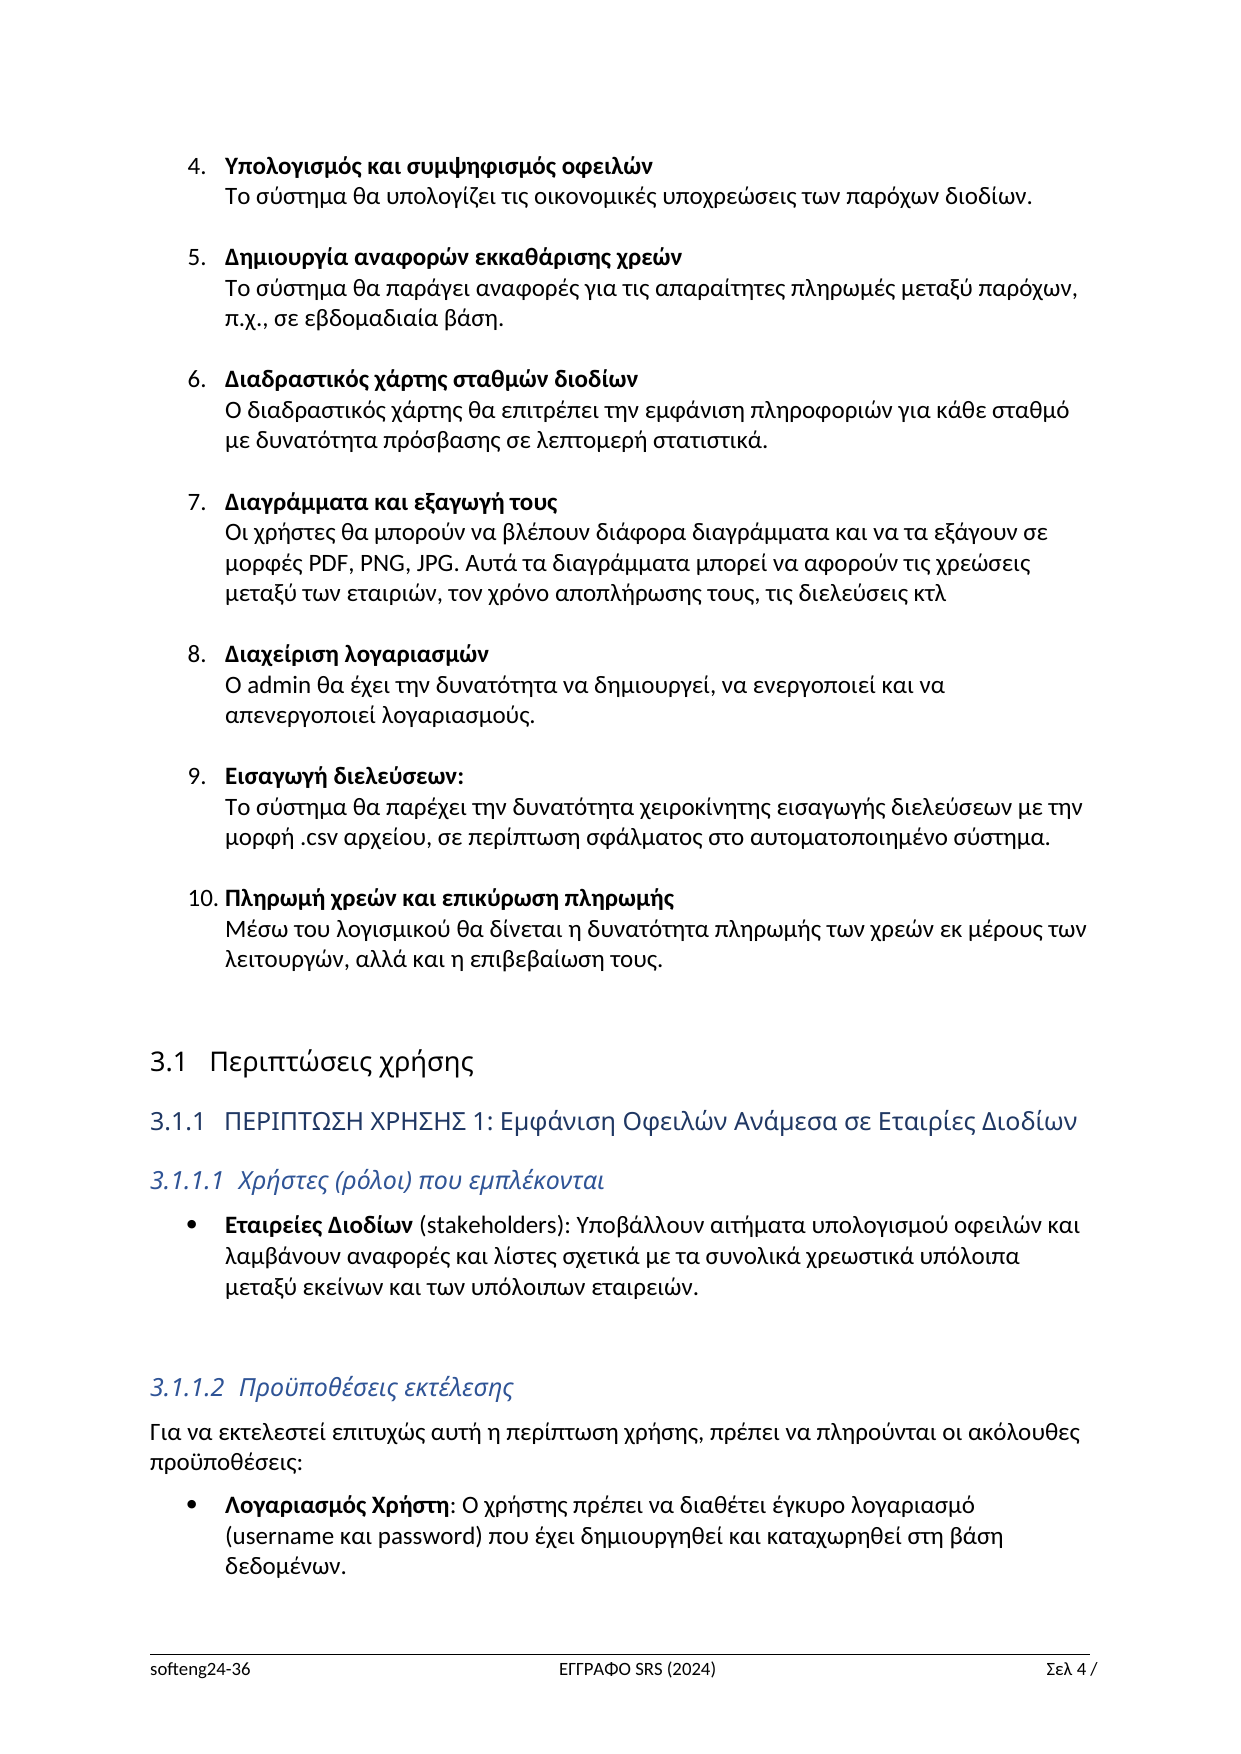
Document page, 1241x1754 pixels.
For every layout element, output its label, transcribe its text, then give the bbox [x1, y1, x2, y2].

list Διαδραστικός χάρτης σταθμών διοδίων Ο διαδραστικός χάρτης θα επιτρέπει την εμφάνιση πληροφοριών για κάθε σταθμό με δυνατότητα πρόσβασης σε λεπτομερή στατιστικά. [187, 364, 1090, 455]
list Εταιρείες Διοδίων (stakeholders): Υποβάλλουν αιτήματα υπολογισμού οφειλών και λαμβάνουν αναφορές και λίστες σχετικά με τα συνολικά χρεωστικά υπόλοιπα μεταξύ εκείνων και των υπόλοιπων εταιρειών. [187, 1209, 1090, 1301]
list Εισαγωγή διελεύσεων: [187, 760, 1090, 791]
list Οι χρήστες θα μπορούν να βλέπουν διάφορα διαγράμματα και να τα εξάγουν σε μορφές PDF, PNG, JPG. Αυτά τα διαγράμματα μπορεί να αφορούν τις χρεώσεις μεταξύ των εταιριών, τον χρόνο αποπλήρωσης τους, τις διελεύσεις κτλ [225, 516, 1090, 608]
list Λογαριασμός Χρήστη: Ο χρήστης πρέπει να διαθέτει έγκυρο λογαριασμό (username και password) που έχει δημιουργηθεί και καταχωρηθεί στη βάση δεδομένων. [187, 1489, 1090, 1581]
text Για να εκτελεστεί επιτυχώς αυτή η περίπτωση χρήσης, πρέπει να πληρούνται οι ακόλουθες προϋποθέσεις: [150, 1416, 1090, 1477]
list Πληρωμή χρεών και επικύρωση πληρωμής [187, 882, 1090, 913]
list Υπολογισμός και συμψηφισμός οφειλών Το σύστημα θα υπολογίζει τις οικονομικές υποχρεώσεις των παρόχων διοδίων. [187, 150, 1090, 211]
subtitle 3.1.1 ΠΕΡΙΠΤΩΣΗ ΧΡΗΣΗΣ 1: Εμφάνιση Οφειλών Ανάμεσα σε Εταιρίες Διοδίων [150, 1104, 1090, 1138]
list Δημιουργία αναφορών εκκαθάρισης χρεών Το σύστημα θα παράγει αναφορές για τις απαραίτητες πληρωμές μεταξύ παρόχων, π.χ., σε εβδομαδιαία βάση. [187, 242, 1090, 333]
list Διαγράμματα και εξαγωγή τους [187, 486, 1090, 516]
list Το σύστημα θα παρέχει την δυνατότητα χειροκίνητης εισαγωγής διελεύσεων με την μορφή .csv αρχείου, σε περίπτωση σφάλματος στο αυτοματοποιημένο σύστημα. [225, 791, 1090, 852]
subtitle 3.1.1.1 Χρήστες (ρόλοι) που εμπλέκονται [150, 1163, 1090, 1197]
list Ο admin θα έχει την δυνατότητα να δημιουργεί, να ενεργοποιεί και να απενεργοποιεί λογαριασμούς. [225, 669, 1090, 730]
list Μέσω του λογισμικού θα δίνεται η δυνατότητα πληρωμής των χρεών εκ μέρους των λειτουργών, αλλά και η επιβεβαίωση τους. [225, 913, 1090, 974]
subtitle 3.1 Περιπτώσεις χρήσης [150, 1042, 1090, 1079]
subtitle 3.1.1.2 Προϋποθέσεις εκτέλεσης [150, 1369, 1090, 1403]
list Διαχείριση λογαριασμών [187, 638, 1090, 669]
